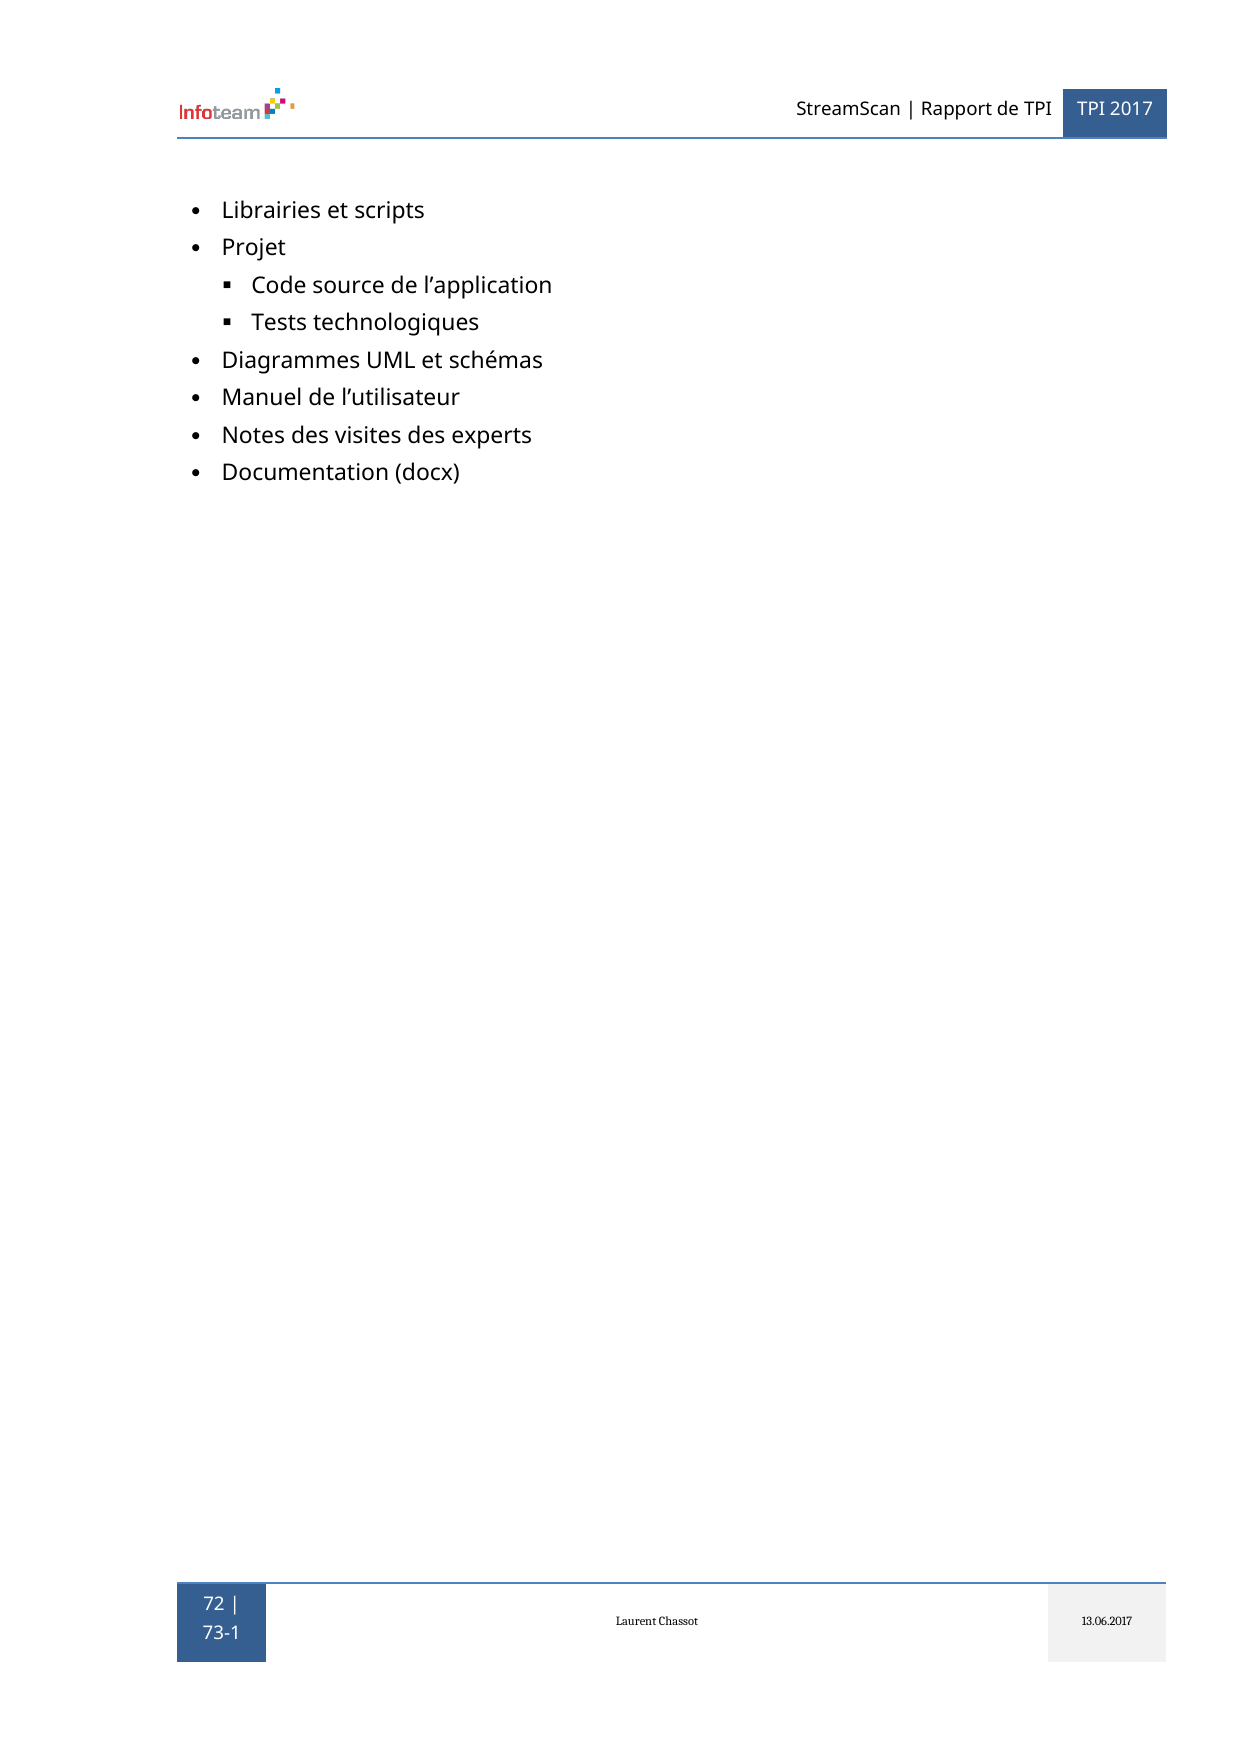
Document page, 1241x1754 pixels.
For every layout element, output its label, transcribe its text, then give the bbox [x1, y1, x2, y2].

text Manuel de l’utilisateur [192, 381, 1122, 413]
text Notes des visites des experts [192, 419, 1122, 450]
text Code source de l’application [222, 269, 1122, 300]
picture [180, 88, 295, 119]
text Documentation (docx) [192, 456, 1122, 488]
text Librairies et scripts [192, 194, 1122, 225]
text Diagrammes UML et schémas [192, 344, 1122, 375]
text Projet [192, 231, 1122, 263]
text Tests technologiques [222, 306, 1122, 338]
